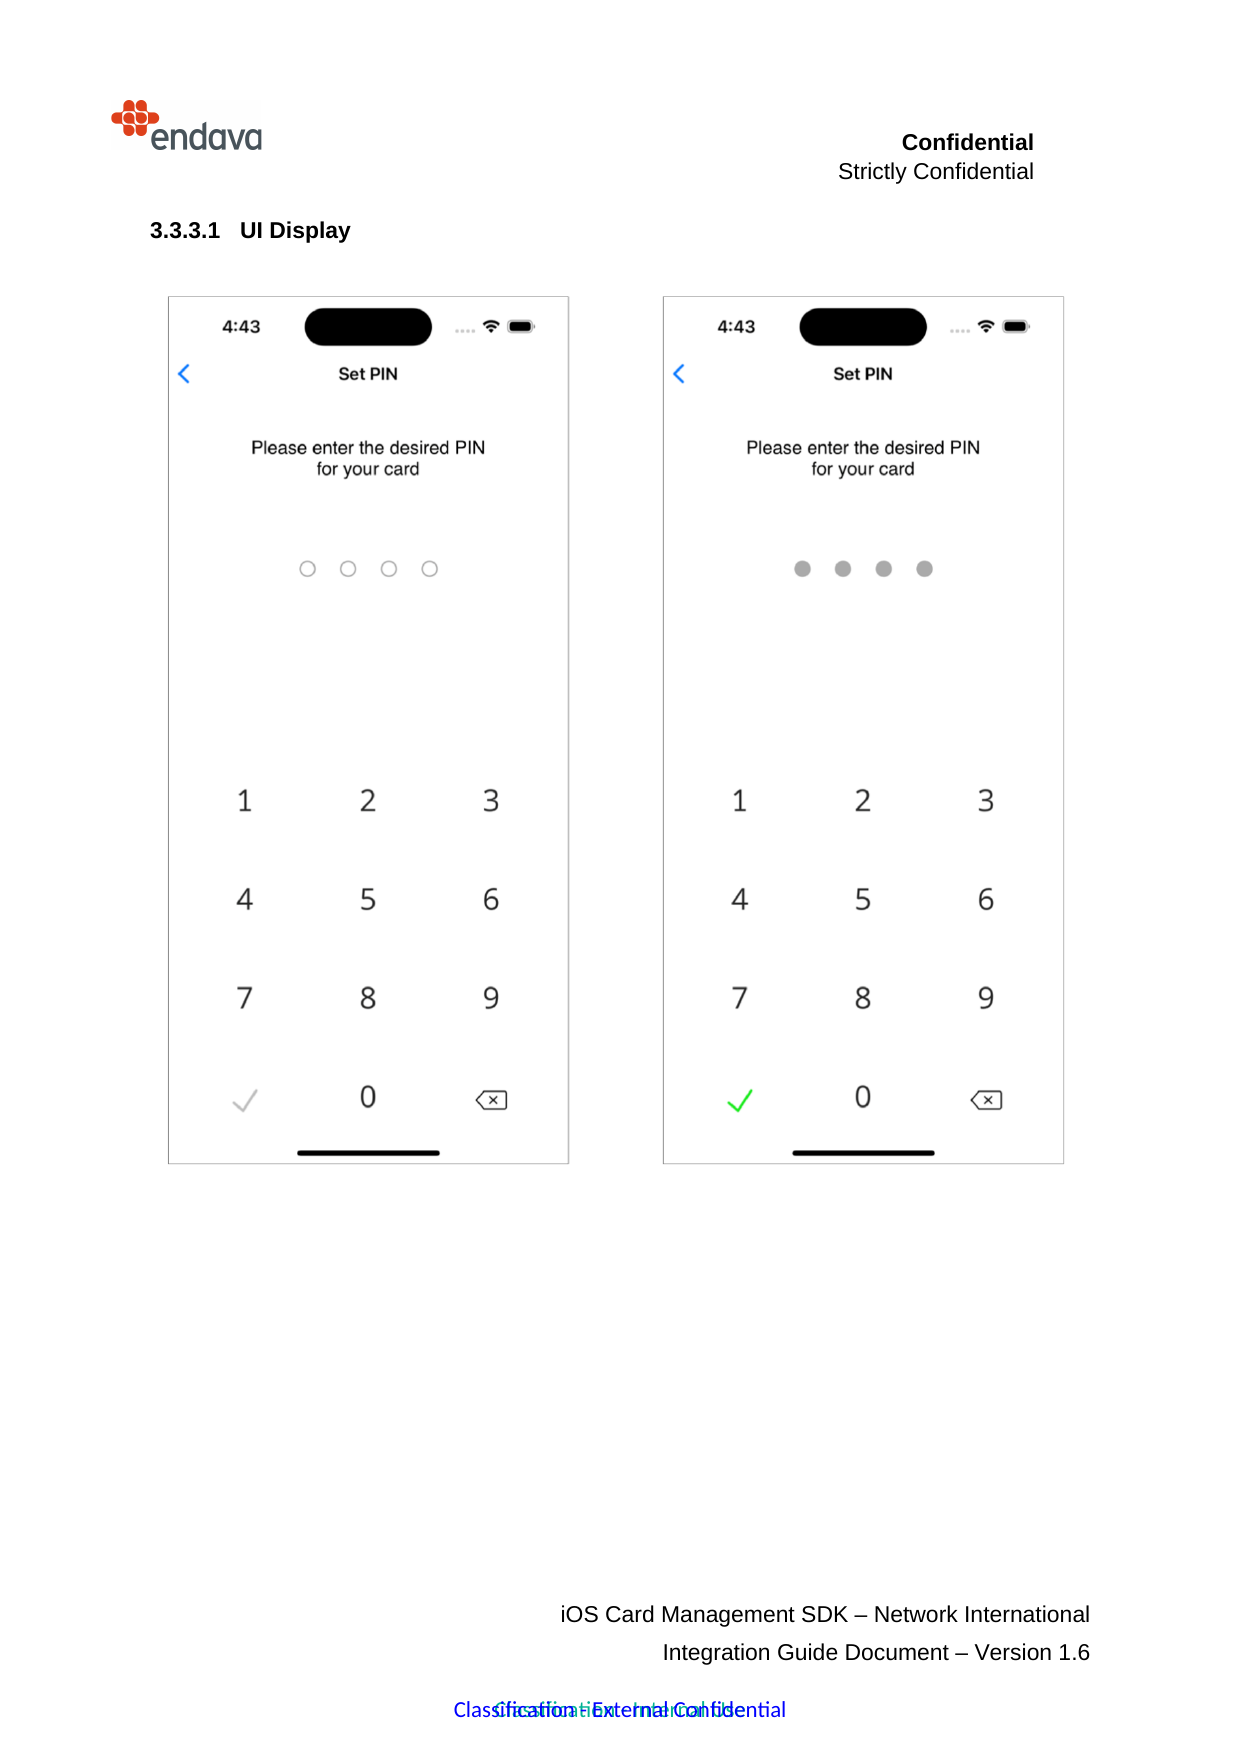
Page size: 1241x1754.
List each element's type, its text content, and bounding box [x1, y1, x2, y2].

picture [111, 100, 262, 150]
picture [150, 279, 1091, 1183]
subtitle UI Display [150, 217, 1090, 244]
